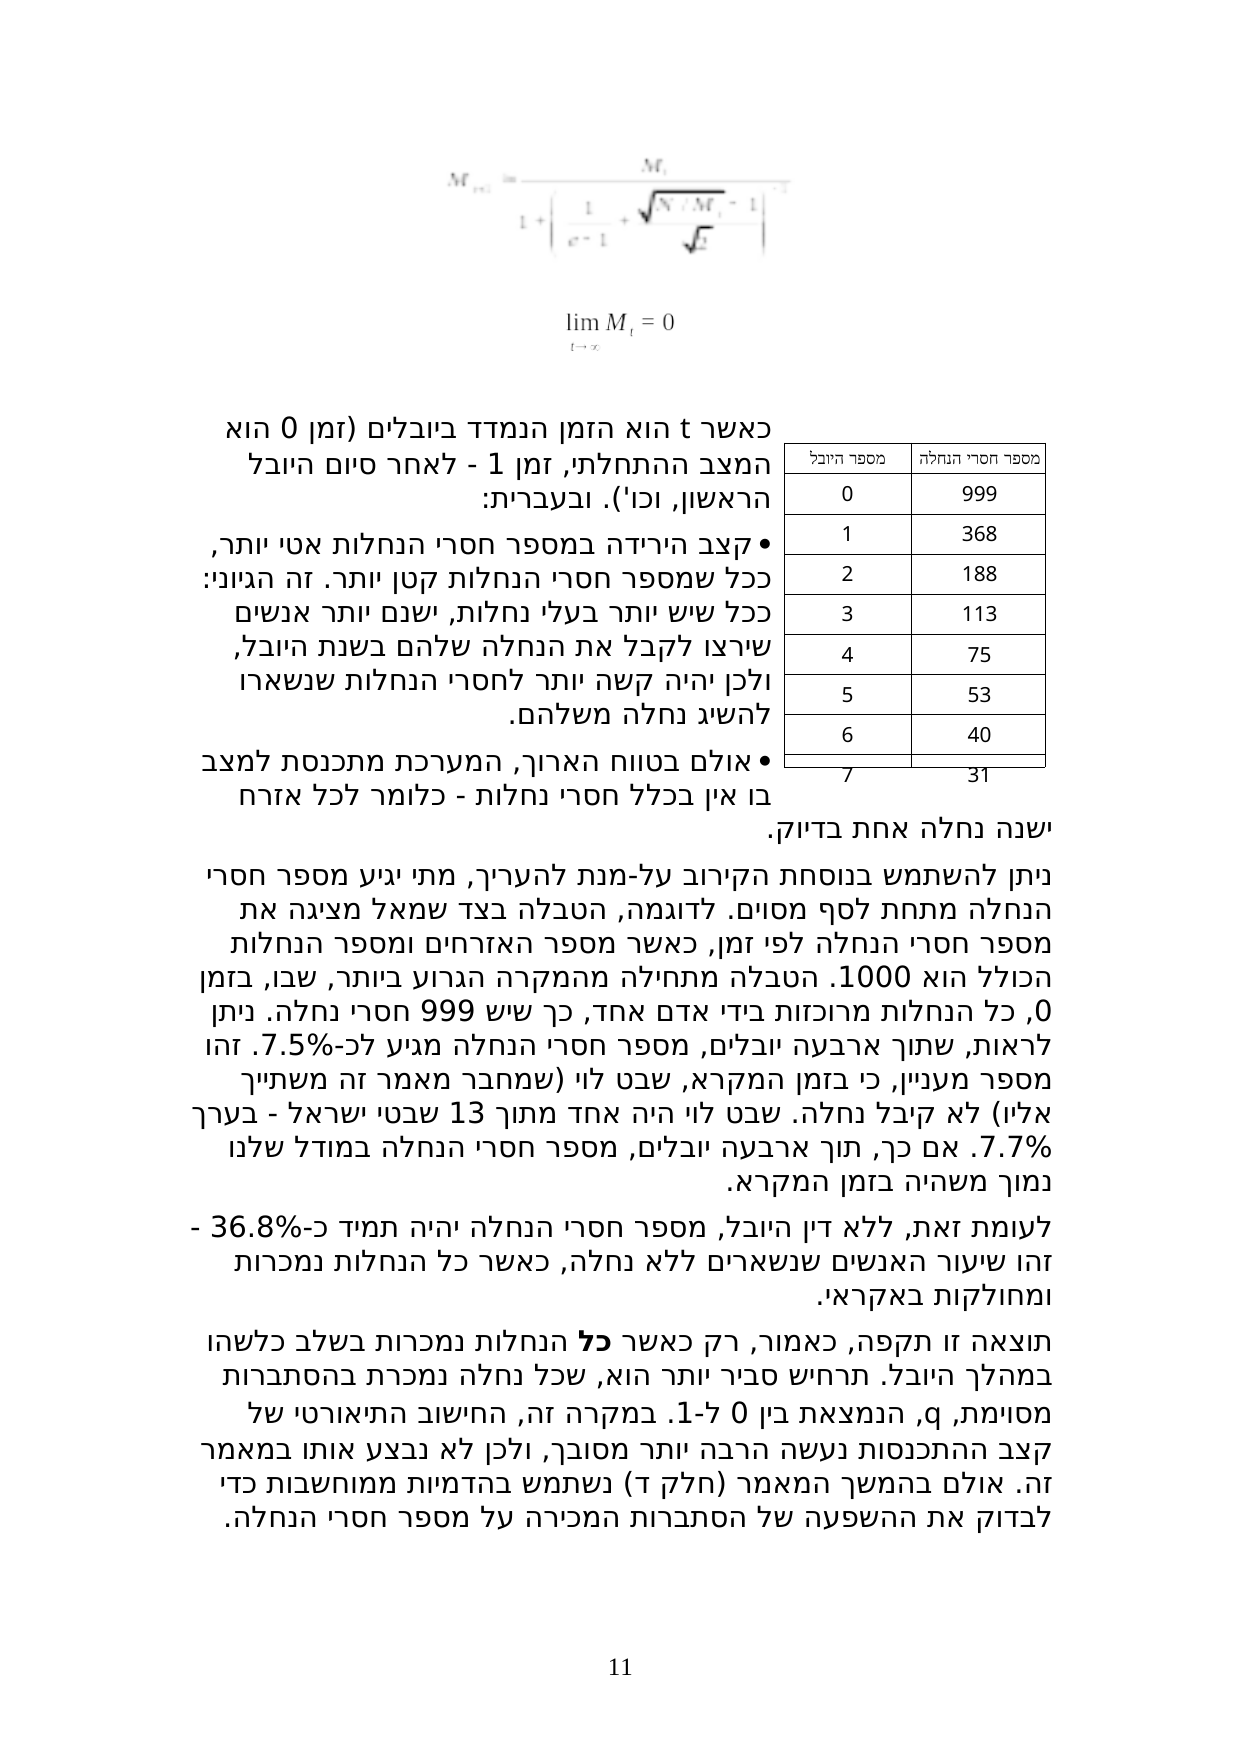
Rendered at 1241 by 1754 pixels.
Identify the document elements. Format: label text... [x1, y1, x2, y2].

list אולם בטווח הארוך, המערכת מתכנסת למצב בו אין בכלל חסרי נחלות - כלומר לכל אזרח ישנה נחלה אחת בדיוק. [187, 744, 1053, 846]
text ניתן להשתמש בנוסחת הקירוב על-מנת להעריך, מתי יגיע מספר חסרי הנחלה מתחת לסף מסוים. לדוגמה, הטבלה בצד שמאל מציגה את מספר חסרי הנחלה לפי זמן, כאשר מספר האזרחים ומספר הנחלות הכולל הוא 1000. הטבלה מתחילה מהמקרה הגרוע ביותר, שבו, בזמן 0, כל הנחלות מרוכזות בידי אדם אחד, כך שיש 999 חסרי נחלה. ניתן לראות, שתוך ארבעה יובלים, מספר חסרי הנחלה מגיע לכ-7.5%. זהו מספר מעניין, כי בזמן המקרא, שבט לוי (שמחבר מאמר זה משתייך אליו) לא קיבל נחלה. שבט לוי היה אחד מתוך 13 שבטי ישראל - בערך 7.7%. אם כך, תוך ארבעה יובלים, מספר חסרי הנחלה במודל שלנו נמוך משהיה בזמן המקרא. [187, 858, 1053, 1198]
list קצב הירידה במספר חסרי הנחלות אטי יותר, ככל שמספר חסרי הנחלות קטן יותר. זה הגיוני: ככל שיש יותר בעלי נחלות, ישנם יותר אנשים שירצו לקבל את הנחלה שלהם בשנת היובל, ולכן יהיה קשה יותר לחסרי הנחלות שנשארו להשיג נחלה משלהם. [187, 528, 783, 731]
text תוצאה זו תקפה, כאמור, רק כאשר כל הנחלות נמכרות בשלב כלשהו במהלך היובל. תרחיש סביר יותר הוא, שכל נחלה נמכרת בהסתברות מסוימת, q, הנמצאת בין 0 ל-1. במקרה זה, החישוב התיאורטי של קצב ההתכנסות נעשה הרבה יותר מסובך, ולכן לא נבצע אותו במאמר זה. אולם בהמשך המאמר (חלק ד) נשתמש בהדמיות ממוחשבות כדי לבדוק את ההשפעה של הסתברות המכירה על מספר חסרי הנחלה. [187, 1325, 1053, 1534]
text לעומת זאת, ללא דין היובל, מספר חסרי הנחלה יהיה תמיד כ-36.8% - זהו שיעור האנשים שנשארים ללא נחלה, כאשר כל הנחלות נמכרות ומחולקות באקראי. [187, 1210, 1053, 1312]
text כאשר t הוא הזמן הנמדד ביובלים (זמן 0 הוא המצב ההתחלתי, זמן 1 - לאחר סיום היובל הראשון, וכו'). ובעברית: [187, 407, 783, 515]
